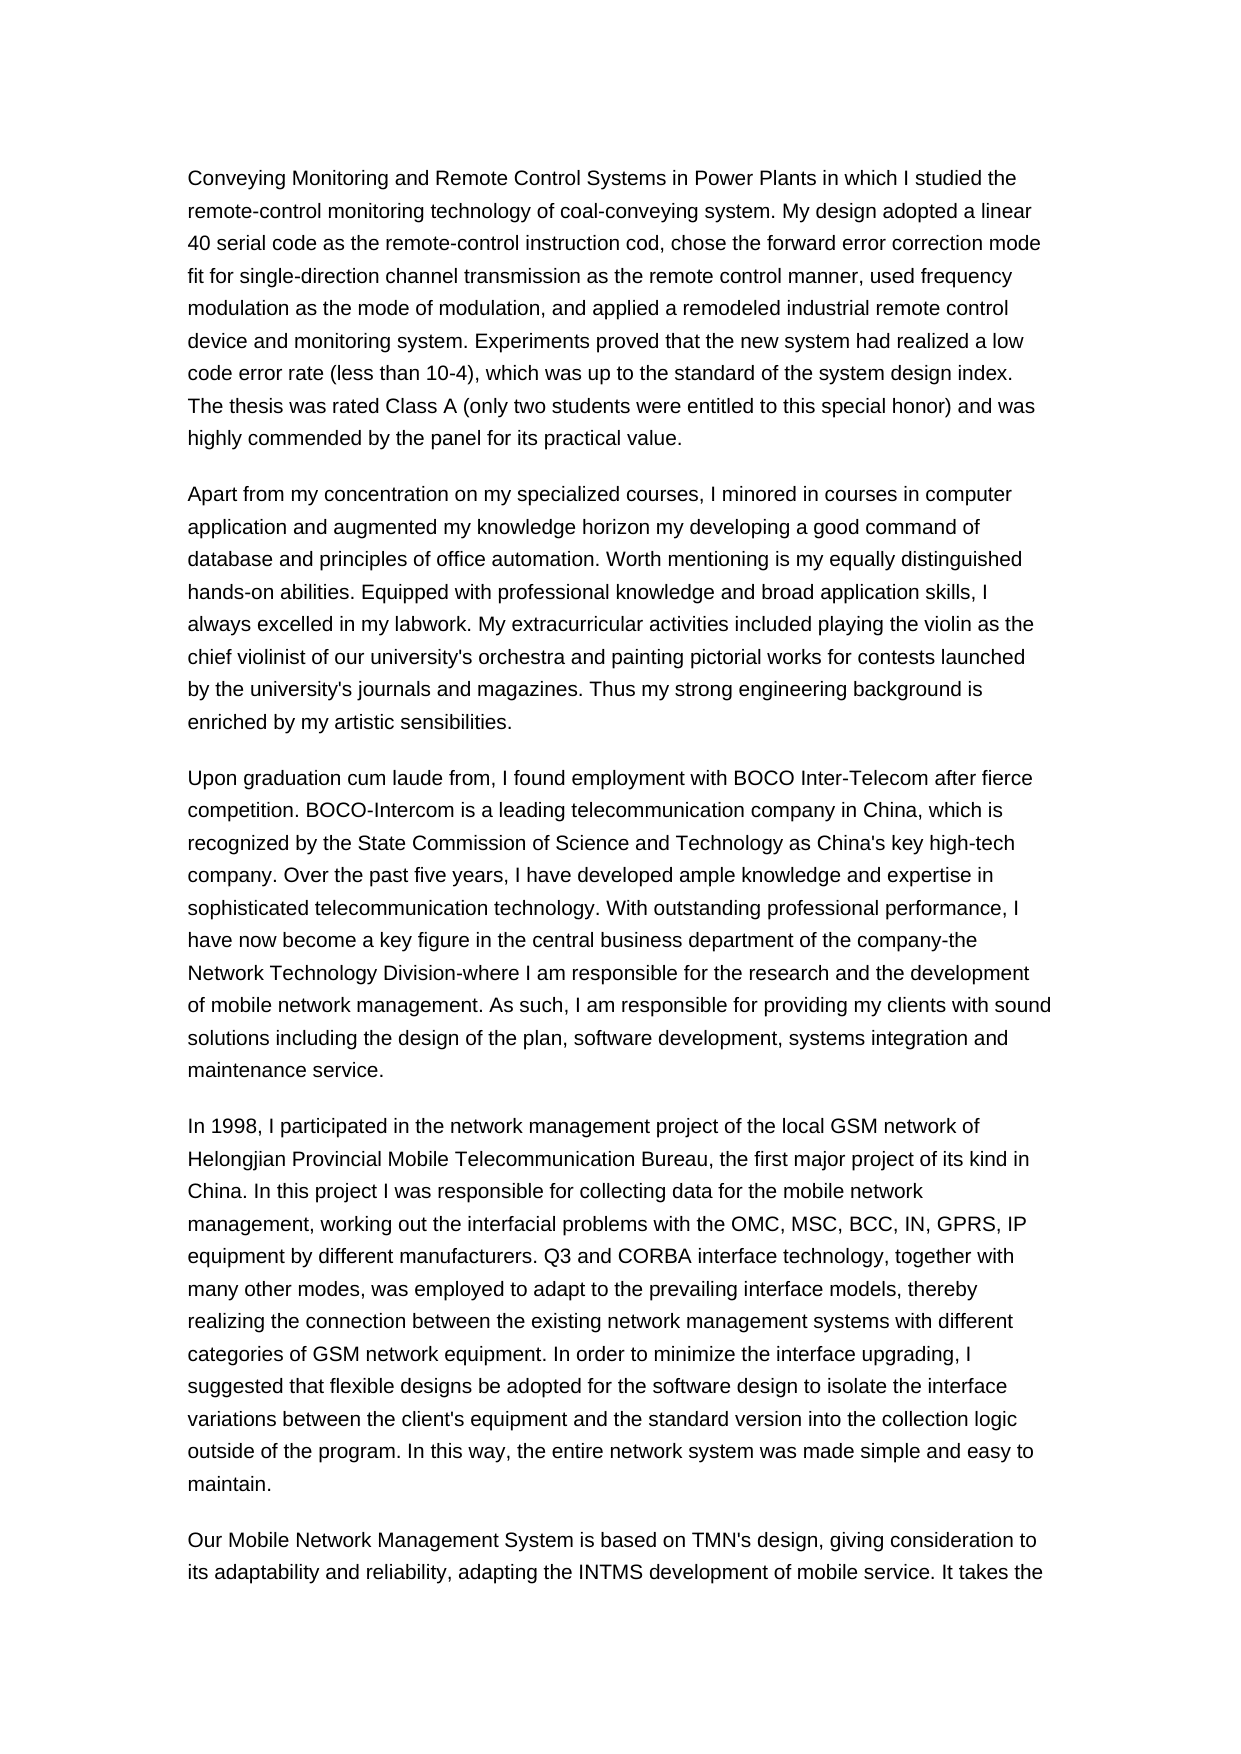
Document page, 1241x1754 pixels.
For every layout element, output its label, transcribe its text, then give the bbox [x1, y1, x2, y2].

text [187, 1523, 1053, 1588]
text In 1998, I participated in the network management project of the local GSM network of Helongjian Provincial Mobile Telecommunication Bureau, the first major project of its kind in China. In this project I was responsible for collecting data for the mobile network management, working out the interfacial problems with the OMC, MSC, BCC, IN, GPRS, IP equipment by different manufacturers. Q3 and CORBA interface technology, together with many other modes, was employed to adapt to the prevailing interface models, thereby realizing the connection between the existing network management systems with different categories of GSM network equipment. In order to minimize the interface upgrading, I suggested that flexible designs be adopted for the software design to isolate the interface variations between the client's equipment and the standard version into the collection logic outside of the program. In this way, the entire network system was made simple and easy to maintain. [187, 1110, 1053, 1500]
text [187, 162, 1053, 454]
text Upon graduation cum laude from, I found employment with BOCO Inter-Telecom after fierce competition. BOCO-Intercom is a leading telecommunication company in China, which is recognized by the State Commission of Science and Technology as China's key high-tech company. Over the past five years, I have developed ample knowledge and expertise in sophisticated telecommunication technology. With outstanding professional performance, I have now become a key figure in the central business department of the company-the Network Technology Division-where I am responsible for the research and the development of mobile network management. As such, I am responsible for providing my clients with sound solutions including the design of the plan, software development, systems integration and maintenance service. [187, 761, 1053, 1086]
text Apart from my concentration on my specialized courses, I minored in courses in computer application and augmented my knowledge horizon my developing a good command of database and principles of office automation. Worth mentioning is my equally distinguished hands-on abilities. Equipped with professional knowledge and broad application skills, I always excelled in my labwork. My extracurricular activities included playing the violin as the chief violinist of our university's orchestra and painting pictorial works for contests launched by the university's journals and magazines. Thus my strong engineering background is enriched by my artistic sensibilities. [187, 478, 1053, 738]
